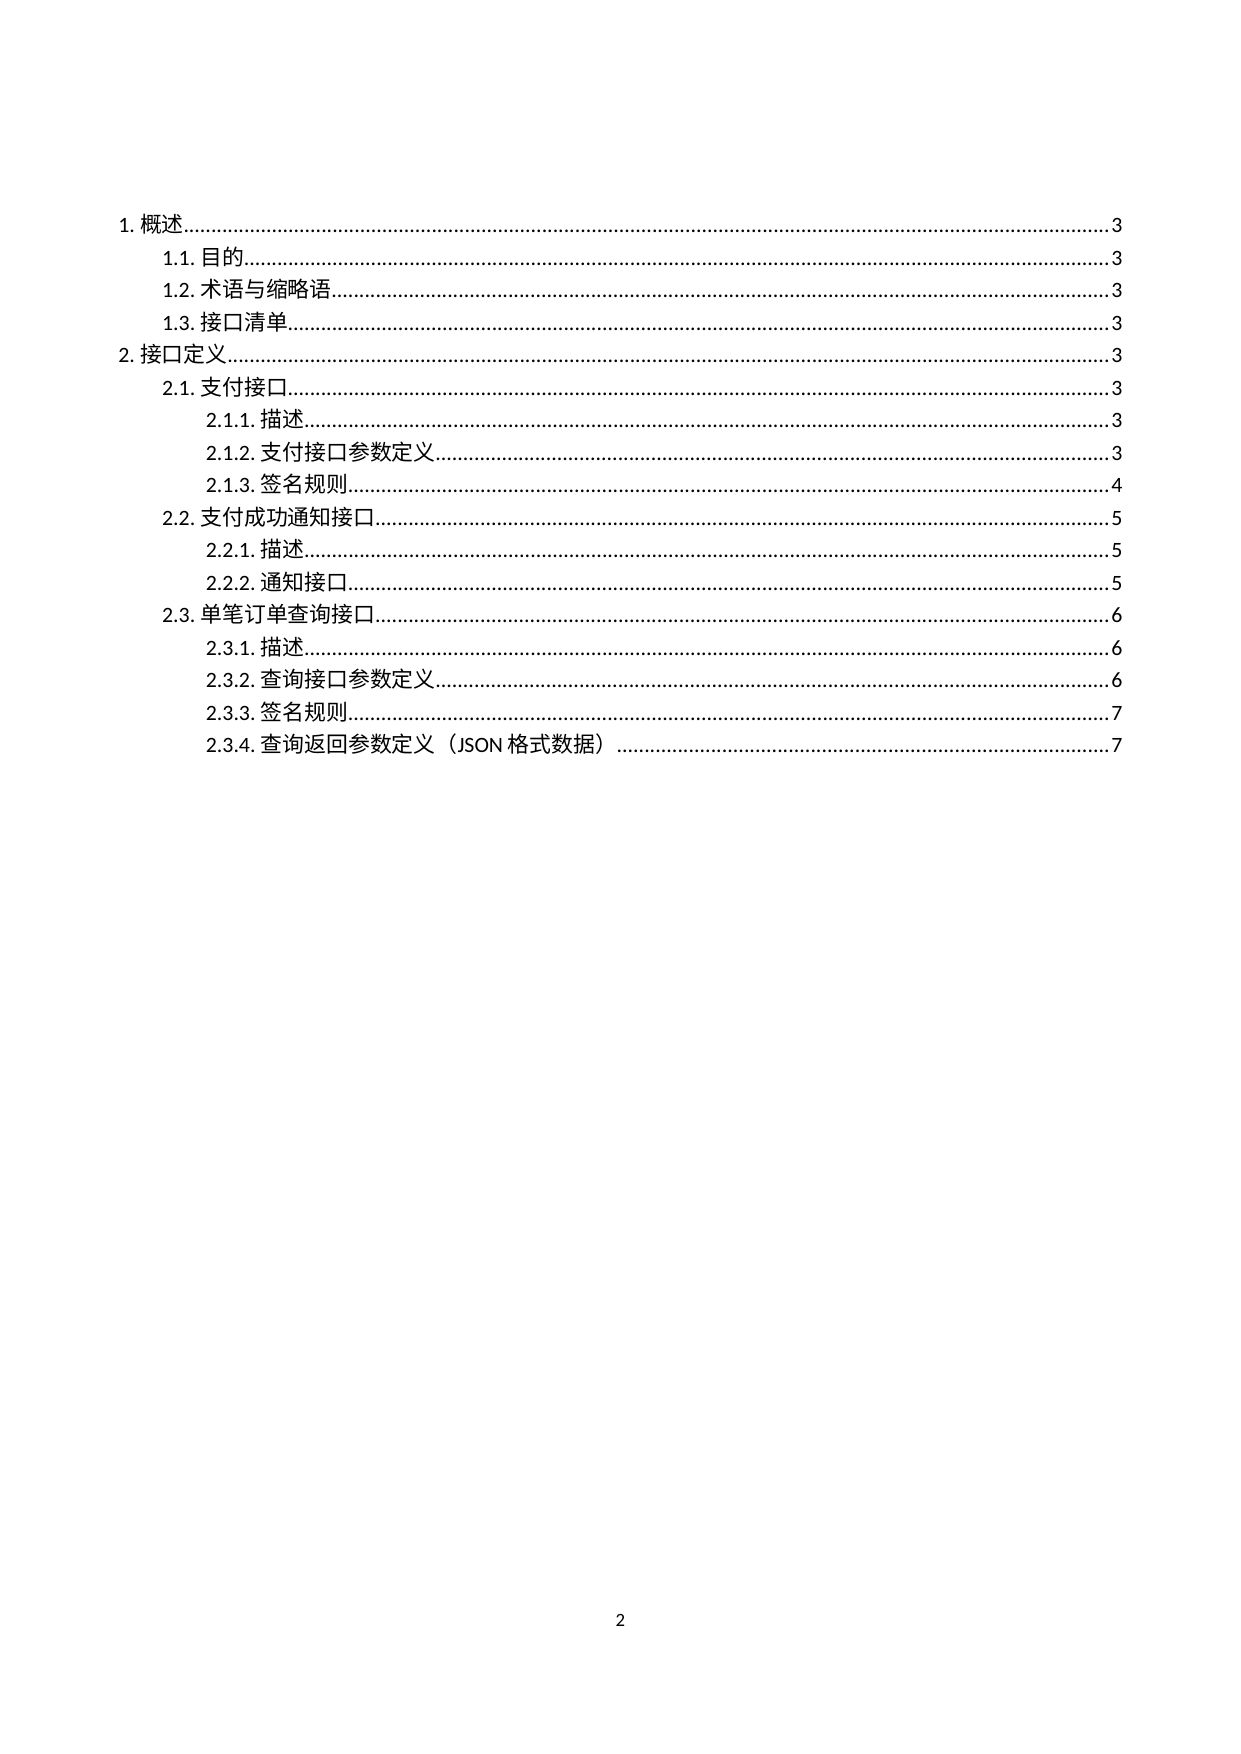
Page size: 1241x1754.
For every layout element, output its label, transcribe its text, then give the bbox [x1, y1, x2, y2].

text 2.3.3. 签名规则 7 [206, 694, 1122, 727]
text 2.2.1. 描述 5 [206, 532, 1122, 564]
text 2.3. 单笔订单查询接口 6 [162, 597, 1122, 629]
text 2.1.2. 支付接口参数定义 3 [206, 434, 1122, 467]
text 2. 接口定义 3 [118, 337, 1122, 369]
text 2.2. 支付成功通知接口 5 [162, 499, 1122, 532]
text 1.1. 目的 3 [162, 239, 1122, 272]
text 1.2. 术语与缩略语 3 [162, 272, 1122, 304]
text 2.1.1. 描述 3 [206, 402, 1122, 434]
text 1. 概述 3 [118, 207, 1122, 239]
text 2.1.3. 签名规则 4 [206, 467, 1122, 499]
text 2.3.4. 查询返回参数定义（JSON格式数据） 7 [206, 727, 1122, 759]
text 2.3.1. 描述 6 [206, 629, 1122, 662]
text 2.3.2. 查询接口参数定义 6 [206, 662, 1122, 694]
text 2.1. 支付接口 3 [162, 369, 1122, 402]
text 2.2.2. 通知接口 5 [206, 564, 1122, 597]
text 1.3. 接口清单 3 [162, 304, 1122, 337]
